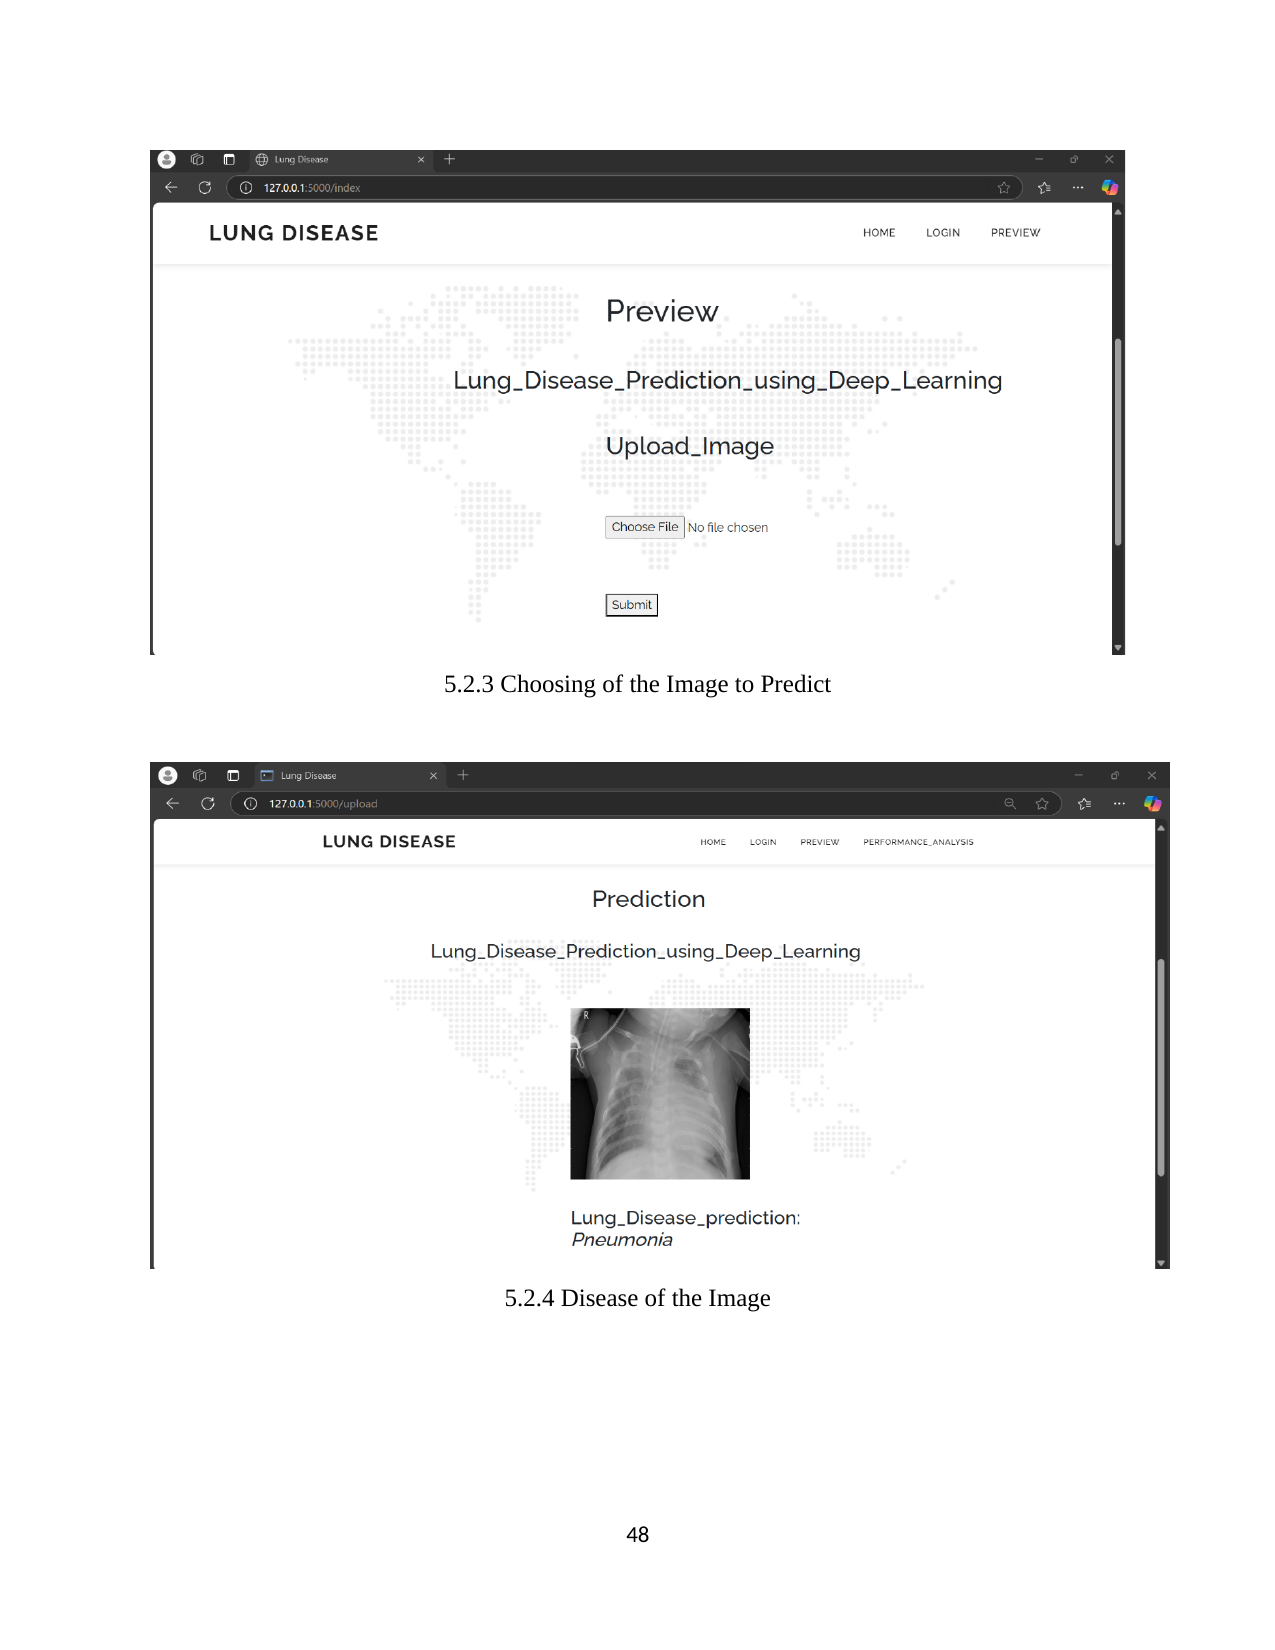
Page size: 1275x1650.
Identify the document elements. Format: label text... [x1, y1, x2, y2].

picture [150, 150, 1125, 655]
picture [150, 762, 1170, 1269]
text 5.2.3 Choosing of the Image to Predict [150, 669, 1125, 698]
text 5.2.4 Disease of the Image [150, 1283, 1125, 1311]
